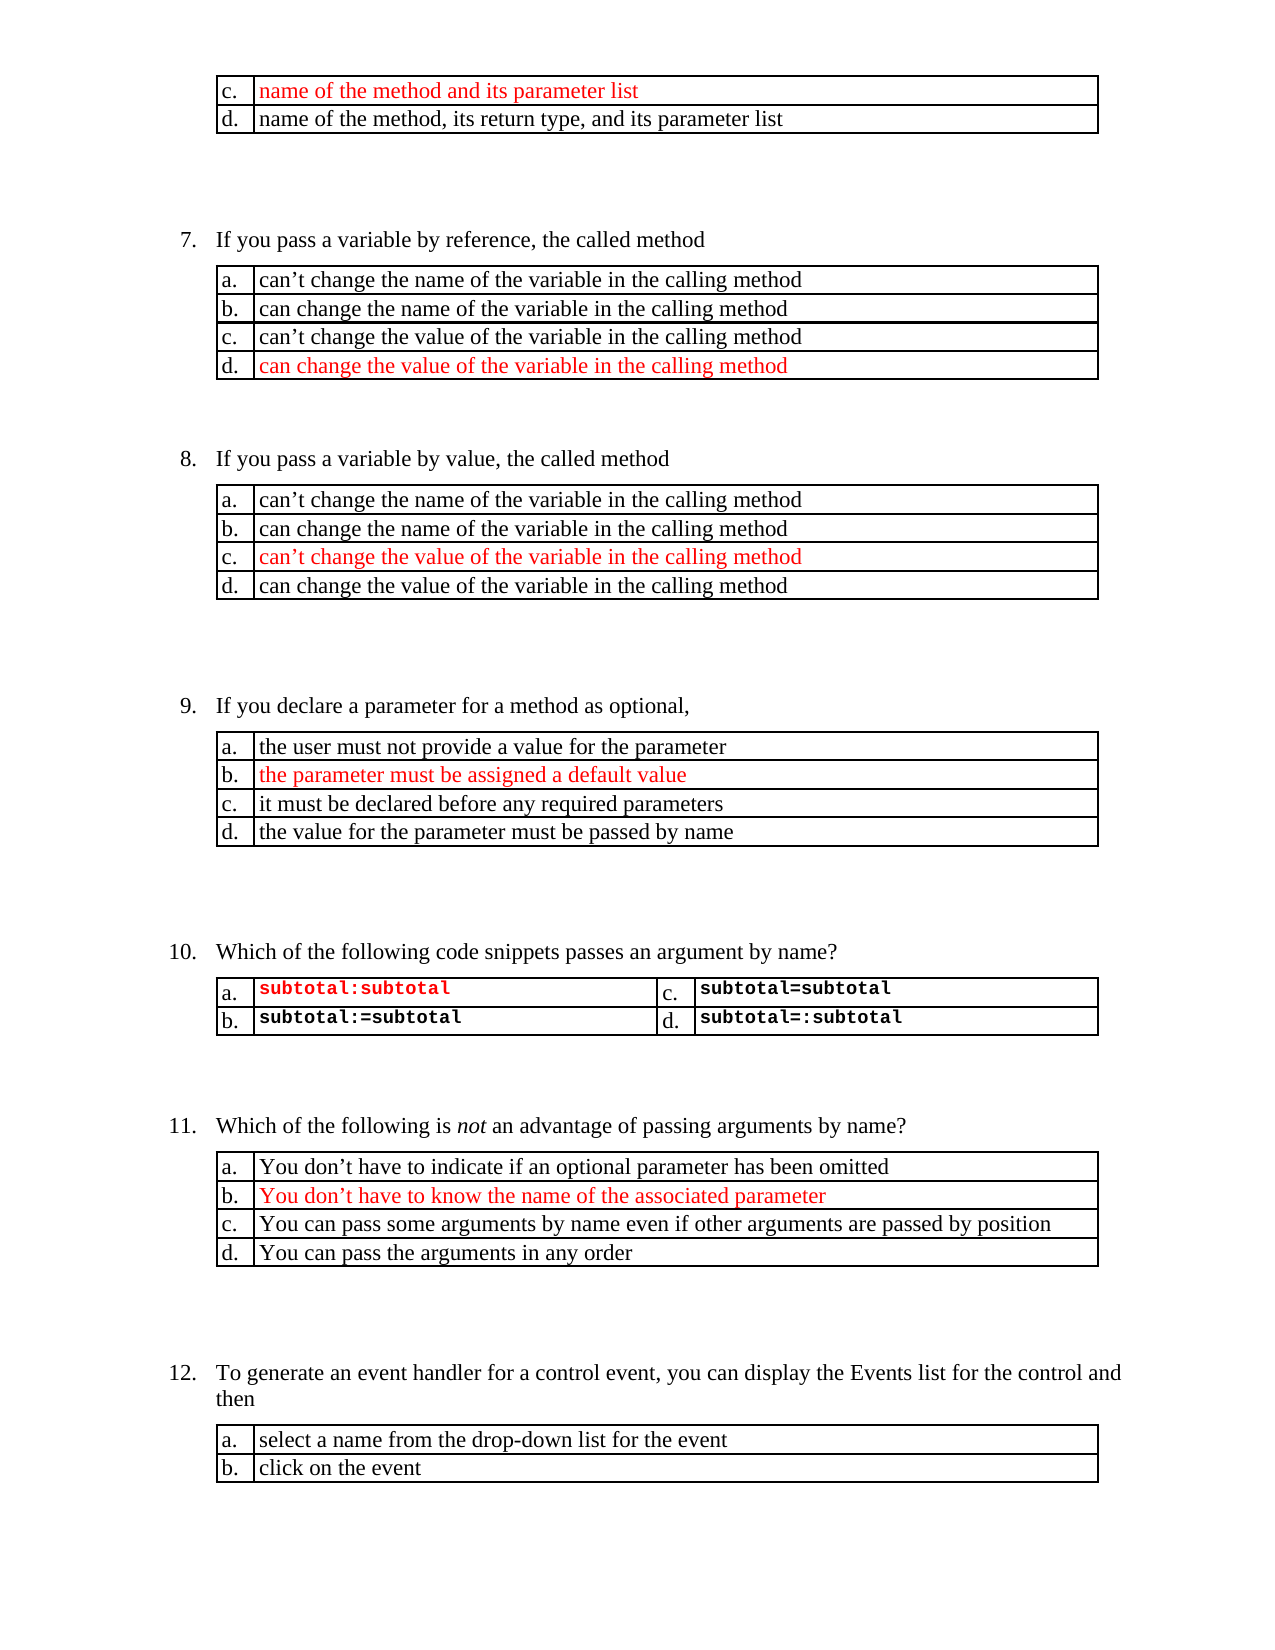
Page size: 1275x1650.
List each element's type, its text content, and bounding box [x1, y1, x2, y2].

table_cell the value for the parameter must be passed by name [255, 818, 1097, 844]
table_cell subtotal:=subtotal [255, 1008, 656, 1034]
table_header You don’t have to indicate if an optional parameter has been omitted [255, 1153, 1097, 1180]
table_cell You can pass some arguments by name even if other arguments are passed by position [255, 1210, 1097, 1237]
table_header a. [218, 1153, 253, 1180]
table_header a. [218, 267, 253, 293]
table_cell b. [218, 515, 253, 541]
table_cell c. [218, 1210, 253, 1237]
table_cell b. [218, 1182, 253, 1208]
table_header can’t change the name of the variable in the calling method [255, 267, 1097, 293]
table_header the user must not provide a value for the parameter [255, 733, 1097, 759]
table_header subtotal:subtotal [255, 979, 656, 1006]
table_cell You can pass the arguments in any order [255, 1239, 1097, 1265]
table_cell click on the event [255, 1455, 1097, 1481]
table_cell the parameter must be assigned a default value [255, 761, 1097, 788]
table_cell d. [218, 572, 253, 598]
table_header select a name from the drop-down list for the event [255, 1426, 1097, 1452]
table_header a. [218, 1426, 253, 1452]
table_cell You don’t have to know the name of the associated parameter [255, 1182, 1097, 1208]
table_header can’t change the name of the variable in the calling method [255, 486, 1097, 513]
table_cell can change the value of the variable in the calling method [255, 352, 1097, 378]
table_cell it must be declared before any required parameters [255, 790, 1097, 816]
table_cell d. [218, 1239, 253, 1265]
text 10. Which of the following code snippets passes an argument by name? [150, 938, 1162, 964]
table_header c. [658, 979, 694, 1006]
table_header a. [218, 486, 253, 513]
table_cell can change the name of the variable in the calling method [255, 295, 1097, 321]
text 8. If you pass a variable by value, the called method [150, 446, 1162, 472]
text 7. If you pass a variable by reference, the called method [150, 226, 1162, 252]
text 11. Which of the following is not an advantage of passing arguments by name? [150, 1112, 1162, 1139]
table_cell c. [218, 324, 253, 350]
text 12. To generate an event handler for a control event, you can display the Events list for the control and then [150, 1359, 1162, 1411]
table_cell d. [218, 352, 253, 378]
table_cell b. [218, 295, 253, 321]
table_cell c. [218, 77, 253, 103]
table_cell name of the method and its parameter list [255, 77, 1097, 103]
table_cell d. [658, 1008, 694, 1034]
table_cell can’t change the value of the variable in the calling method [255, 543, 1097, 570]
table_cell d. [218, 106, 253, 132]
table_cell name of the method, its return type, and its parameter list [255, 106, 1097, 132]
table_cell can’t change the value of the variable in the calling method [255, 324, 1097, 350]
table_cell b. [218, 1455, 253, 1481]
table_cell c. [218, 790, 253, 816]
table_cell c. [218, 543, 253, 570]
table_cell can change the value of the variable in the calling method [255, 572, 1097, 598]
table_cell b. [218, 1008, 253, 1034]
table_cell d. [218, 818, 253, 844]
text 9. If you declare a parameter for a method as optional, [150, 692, 1162, 718]
table_cell b. [218, 761, 253, 788]
table_cell subtotal=:subtotal [696, 1008, 1097, 1034]
table_header a. [218, 733, 253, 759]
table_header subtotal=subtotal [696, 979, 1097, 1006]
table_cell can change the name of the variable in the calling method [255, 515, 1097, 541]
table_header a. [218, 979, 253, 1006]
